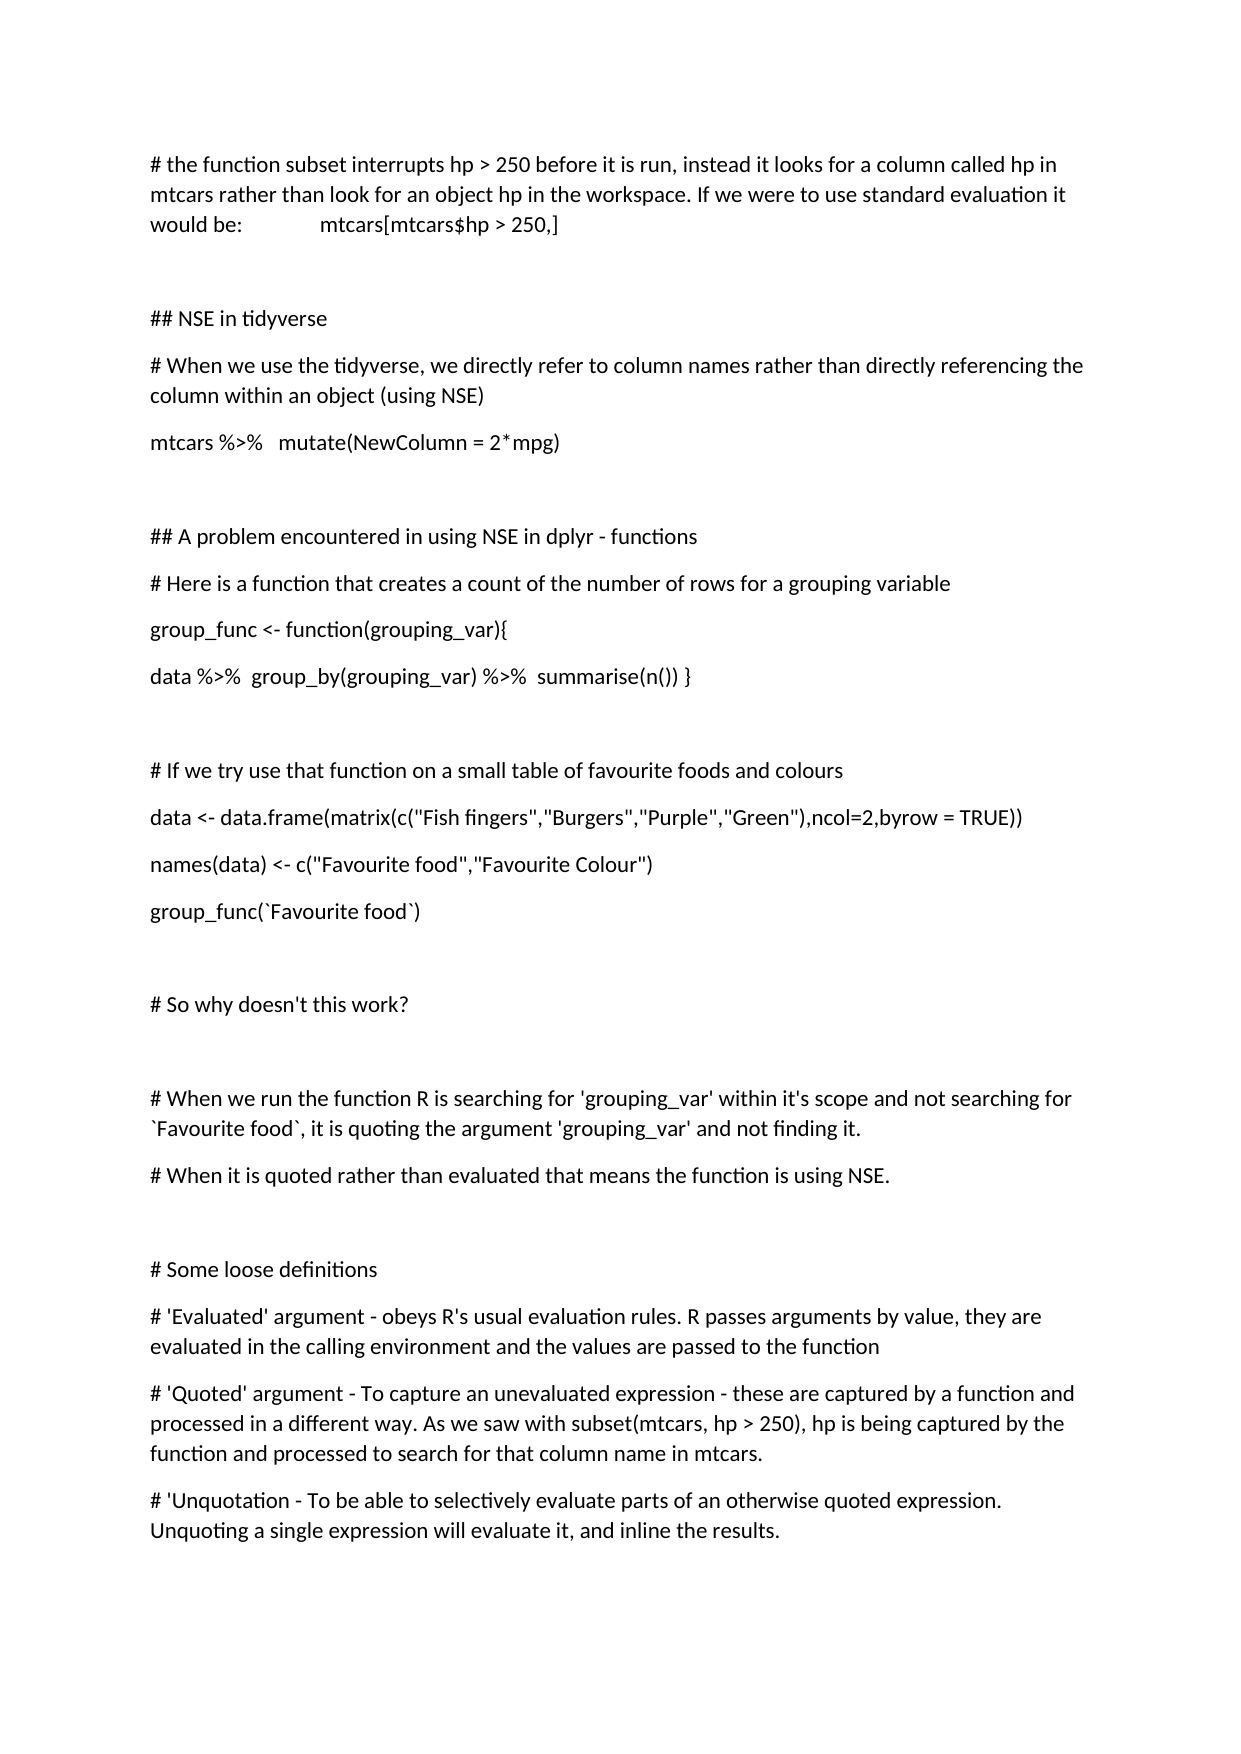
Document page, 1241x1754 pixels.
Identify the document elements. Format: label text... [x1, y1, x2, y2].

text group_func <- function(grouping_var){ [150, 616, 1090, 644]
text # 'Quoted' argument - To capture an unevaluated expression - these are captured by a function and processed in a different way. As we saw with subset(mtcars, hp > 250), hp is being captured by the function and processed to search for that column name in mtcars. [150, 1379, 1090, 1468]
text # 'Evaluated' argument - obeys R's usual evaluation rules. R passes arguments by value, they are evaluated in the calling environment and the values are passed to the function [150, 1302, 1090, 1360]
text # Here is a function that creates a count of the number of rows for a grouping variable [150, 569, 1090, 597]
text # When we run the function R is searching for 'grouping_var' within it's scope and not searching for `Favourite food`, it is quoting the argument 'grouping_var' and not finding it. [150, 1084, 1090, 1143]
text # So why doesn't this work? [150, 991, 1090, 1019]
text mtcars %>% mutate(NewColumn = 2*mpg) [150, 428, 1090, 456]
text # When we use the tidyverse, we directly refer to column names rather than directly referencing the column within an object (using NSE) [150, 351, 1090, 409]
text # Some loose definitions [150, 1255, 1090, 1283]
text ## A problem encountered in using NSE in dplyr - functions [150, 522, 1090, 550]
text # 'Unquotation - To be able to selectively evaluate parts of an otherwise quoted expression. Unquoting a single expression will evaluate it, and inline the results. [150, 1486, 1090, 1545]
text data <- data.frame(matrix(c("Fish fingers","Burgers","Purple","Green"),ncol=2,byrow = TRUE)) [150, 803, 1090, 831]
text # When it is quoted rather than evaluated that means the function is using NSE. [150, 1161, 1090, 1189]
text names(data) <- c("Favourite food","Favourite Colour") [150, 850, 1090, 878]
text data %>% group_by(grouping_var) %>% summarise(n()) } [150, 662, 1090, 691]
text # If we try use that function on a small table of favourite foods and colours [150, 756, 1090, 784]
text ## NSE in tidyverse [150, 304, 1090, 332]
text # the function subset interrupts hp > 250 before it is run, instead it looks for a column called hp in mtcars rather than look for an object hp in the workspace. If we were to use standard evaluation it would be: mtcars[mtcars$hp > 250,] [150, 150, 1090, 238]
text group_func(`Favourite food`) [150, 897, 1090, 925]
